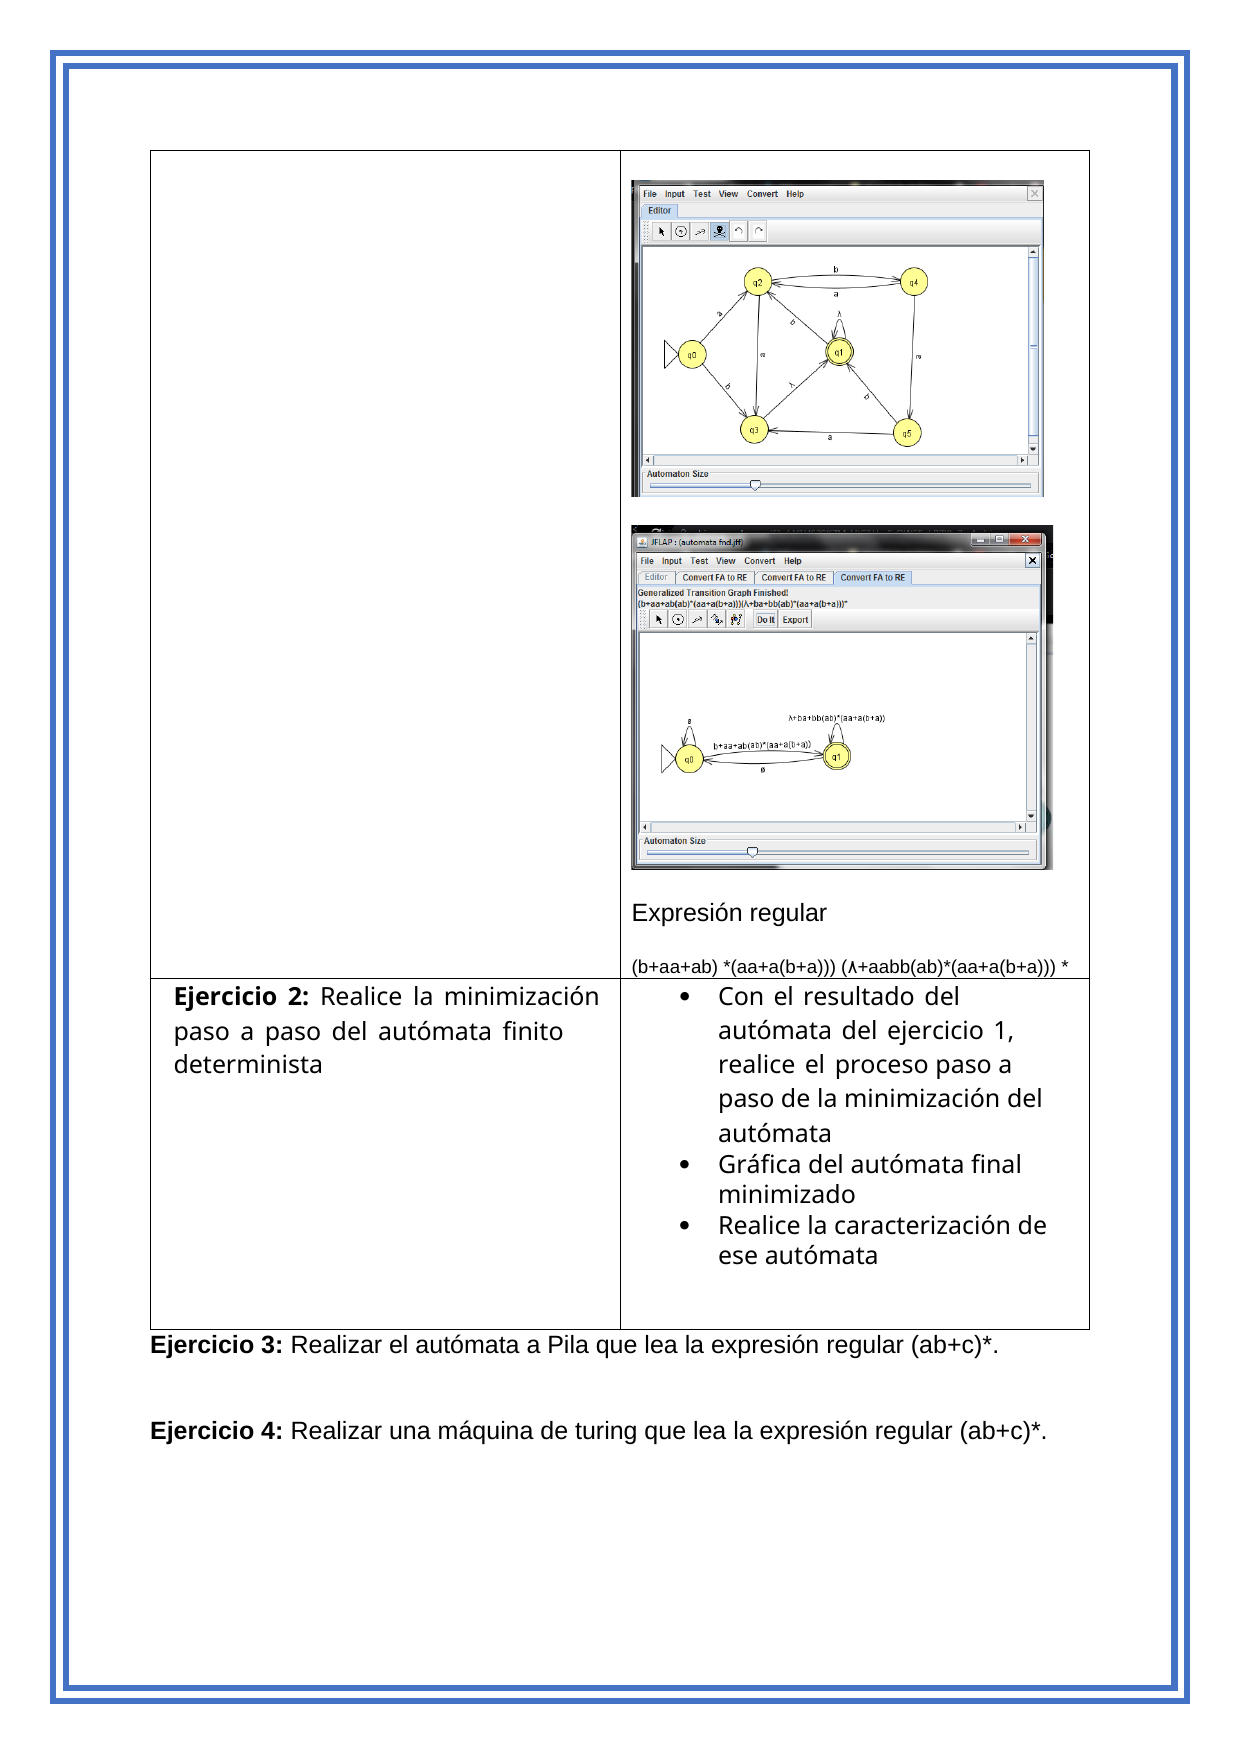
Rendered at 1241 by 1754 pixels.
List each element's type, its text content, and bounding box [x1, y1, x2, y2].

picture [631, 525, 1054, 870]
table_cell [621, 151, 1089, 978]
text Ejercicio 3: Realizar el autómata a Pila que lea la expresión regular (ab+c)*. [150, 1330, 1090, 1358]
text Ejercicio 4: Realizar una máquina de turing que lea la expresión regular (ab+c)*. [150, 1416, 1090, 1445]
table_cell Ejercicio 2: Realice la minimización paso a paso del autómata finito determinista [151, 979, 620, 1329]
table_cell Con el resultado del autómata del ejercicio 1, realice el proceso paso a paso de la minimización del autómata Gráfica del autómata final minimizado Realice la caracterización de ese autómata [621, 979, 1089, 1329]
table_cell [151, 151, 620, 978]
picture [631, 180, 1044, 497]
